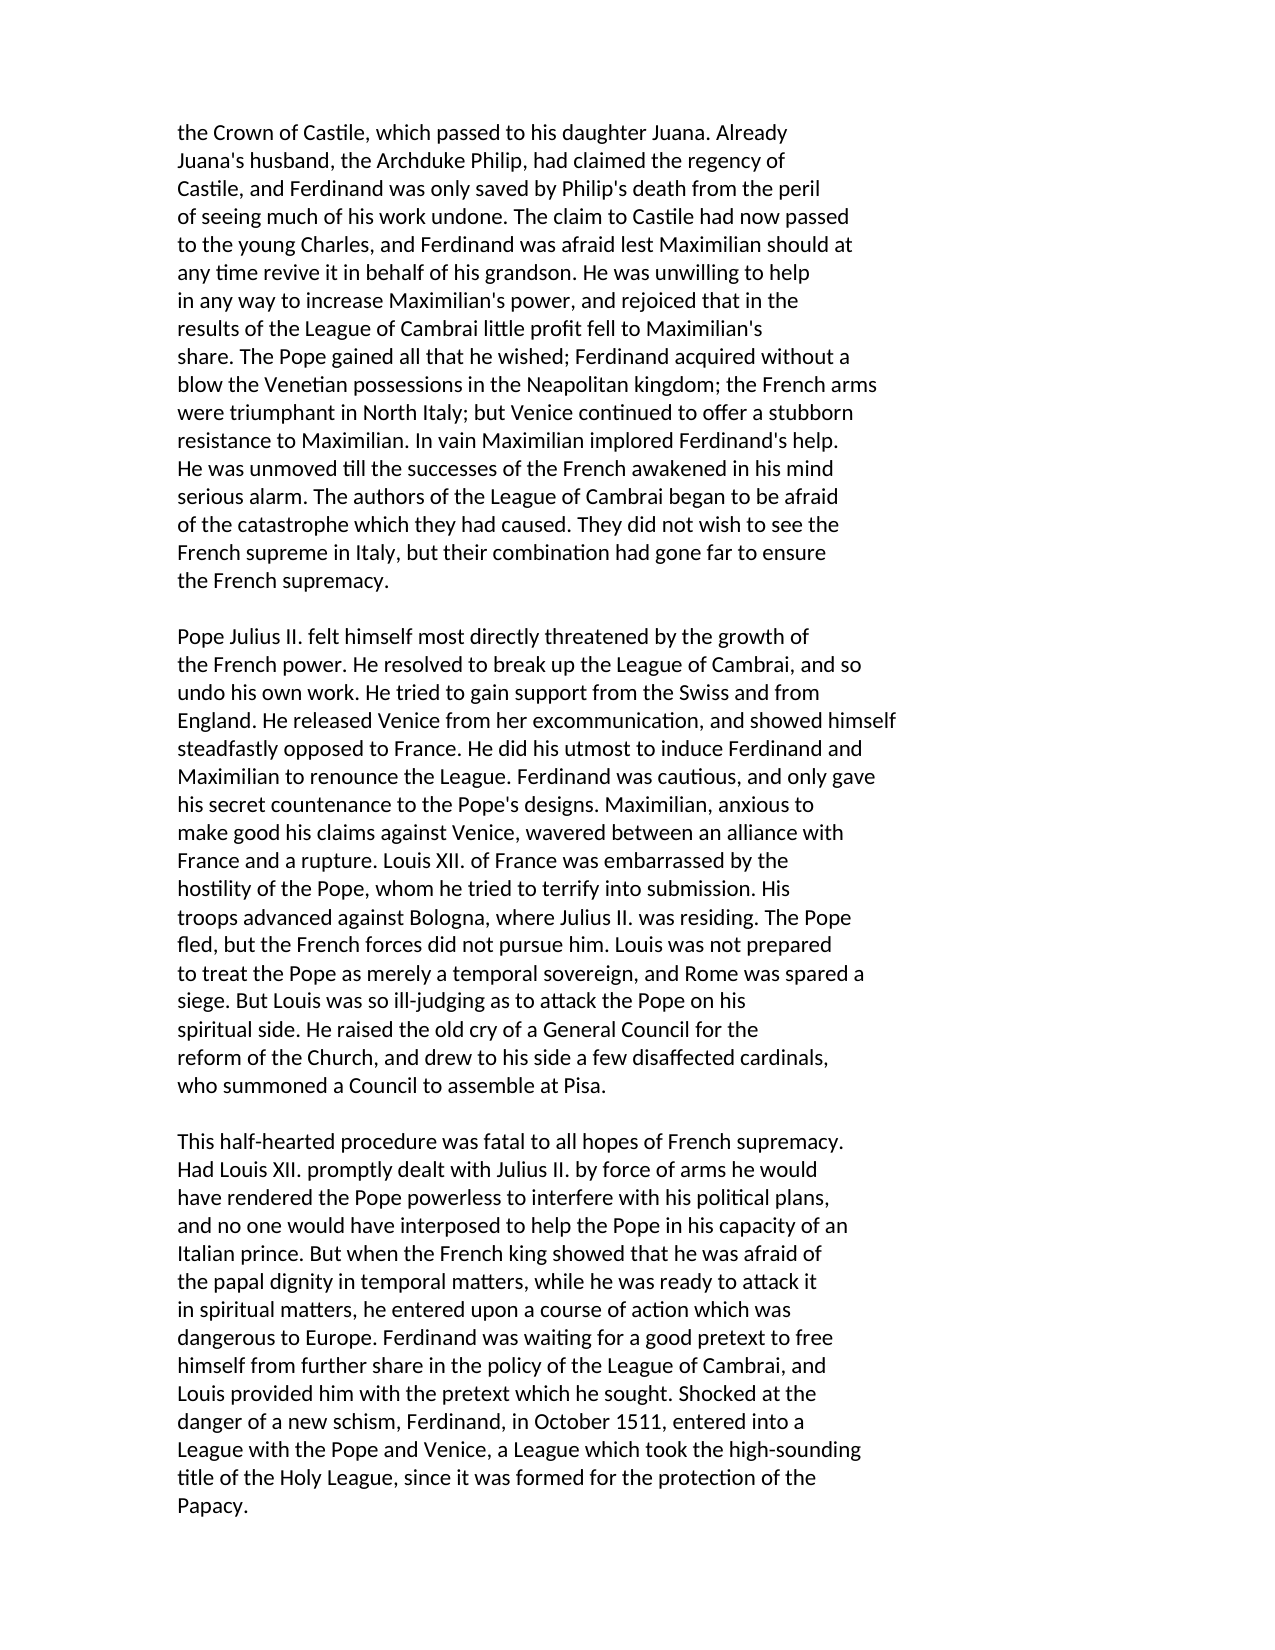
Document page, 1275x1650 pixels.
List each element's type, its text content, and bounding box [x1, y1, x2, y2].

text danger of a new schism, Ferdinand, in October 1511, entered into a [177, 1407, 1186, 1435]
text the French power. He resolved to break up the League of Cambrai, and so [177, 650, 1186, 678]
text He was unmoved till the successes of the French awakened in his mind [177, 454, 1186, 482]
text Italian prince. But when the French king showed that he was afraid of [177, 1239, 1186, 1267]
text the French supremacy. [177, 566, 1186, 594]
text serious alarm. The authors of the League of Cambrai began to be afraid [177, 482, 1186, 510]
text of the catastrophe which they had caused. They did not wish to see the [177, 510, 1186, 538]
text title of the Holy League, since it was formed for the protection of the [177, 1463, 1186, 1491]
text spiritual side. He raised the old cry of a General Council for the [177, 1015, 1186, 1043]
text his secret countenance to the Pope's designs. Maximilian, anxious to [177, 791, 1186, 818]
text England. He released Venice from her excommunication, and showed himself [177, 706, 1186, 734]
text the Crown of Castile, which passed to his daughter Juana. Already [177, 118, 1186, 146]
text results of the League of Cambrai little profit fell to Maximilian's [177, 314, 1186, 342]
text to the young Charles, and Ferdinand was afraid lest Maximilian should at [177, 230, 1186, 258]
text were triumphant in North Italy; but Venice continued to offer a stubborn [177, 398, 1186, 426]
text troops advanced against Bologna, where Julius II. was residing. The Pope [177, 903, 1186, 931]
text siege. But Louis was so ill-judging as to attack the Pope on his [177, 987, 1186, 1015]
text in any way to increase Maximilian's power, and rejoiced that in the [177, 286, 1186, 314]
text himself from further share in the policy of the League of Cambrai, and [177, 1351, 1186, 1379]
text France and a rupture. Louis XII. of France was embarrassed by the [177, 847, 1186, 874]
text League with the Pope and Venice, a League which took the high-sounding [177, 1435, 1186, 1463]
text Louis provided him with the pretext which he sought. Shocked at the [177, 1379, 1186, 1407]
text undo his own work. He tried to gain support from the Swiss and from [177, 678, 1186, 706]
text French supreme in Italy, but their combination had gone far to ensure [177, 538, 1186, 566]
text fled, but the French forces did not pursue him. Louis was not prepared [177, 931, 1186, 959]
text Papacy. [177, 1491, 1186, 1519]
text in spiritual matters, he entered upon a course of action which was [177, 1295, 1186, 1323]
text Juana's husband, the Archduke Philip, had claimed the regency of [177, 146, 1186, 174]
text hostility of the Pope, whom he tried to terrify into submission. His [177, 874, 1186, 903]
text Maximilian to renounce the League. Ferdinand was cautious, and only gave [177, 762, 1186, 791]
text Castile, and Ferdinand was only saved by Philip's death from the peril [177, 174, 1186, 202]
text reform of the Church, and drew to his side a few disaffected cardinals, [177, 1043, 1186, 1071]
text to treat the Pope as merely a temporal sovereign, and Rome was spared a [177, 959, 1186, 987]
text This half-hearted procedure was fatal to all hopes of French supremacy. [177, 1127, 1186, 1155]
text Had Louis XII. promptly dealt with Julius II. by force of arms he would [177, 1155, 1186, 1183]
text blow the Venetian possessions in the Neapolitan kingdom; the French arms [177, 370, 1186, 398]
text share. The Pope gained all that he wished; Ferdinand acquired without a [177, 342, 1186, 370]
text have rendered the Pope powerless to interfere with his political plans, [177, 1183, 1186, 1211]
text make good his claims against Venice, wavered between an alliance with [177, 818, 1186, 847]
text Pope Julius II. felt himself most directly threatened by the growth of [177, 622, 1186, 650]
text of seeing much of his work undone. The claim to Castile had now passed [177, 202, 1186, 230]
text steadfastly opposed to France. He did his utmost to induce Ferdinand and [177, 734, 1186, 762]
text dangerous to Europe. Ferdinand was waiting for a good pretext to free [177, 1323, 1186, 1351]
text resistance to Maximilian. In vain Maximilian implored Ferdinand's help. [177, 426, 1186, 454]
text who summoned a Council to assemble at Pisa. [177, 1071, 1186, 1099]
text the papal dignity in temporal matters, while he was ready to attack it [177, 1267, 1186, 1295]
text and no one would have interposed to help the Pope in his capacity of an [177, 1211, 1186, 1239]
text any time revive it in behalf of his grandson. He was unwilling to help [177, 258, 1186, 286]
